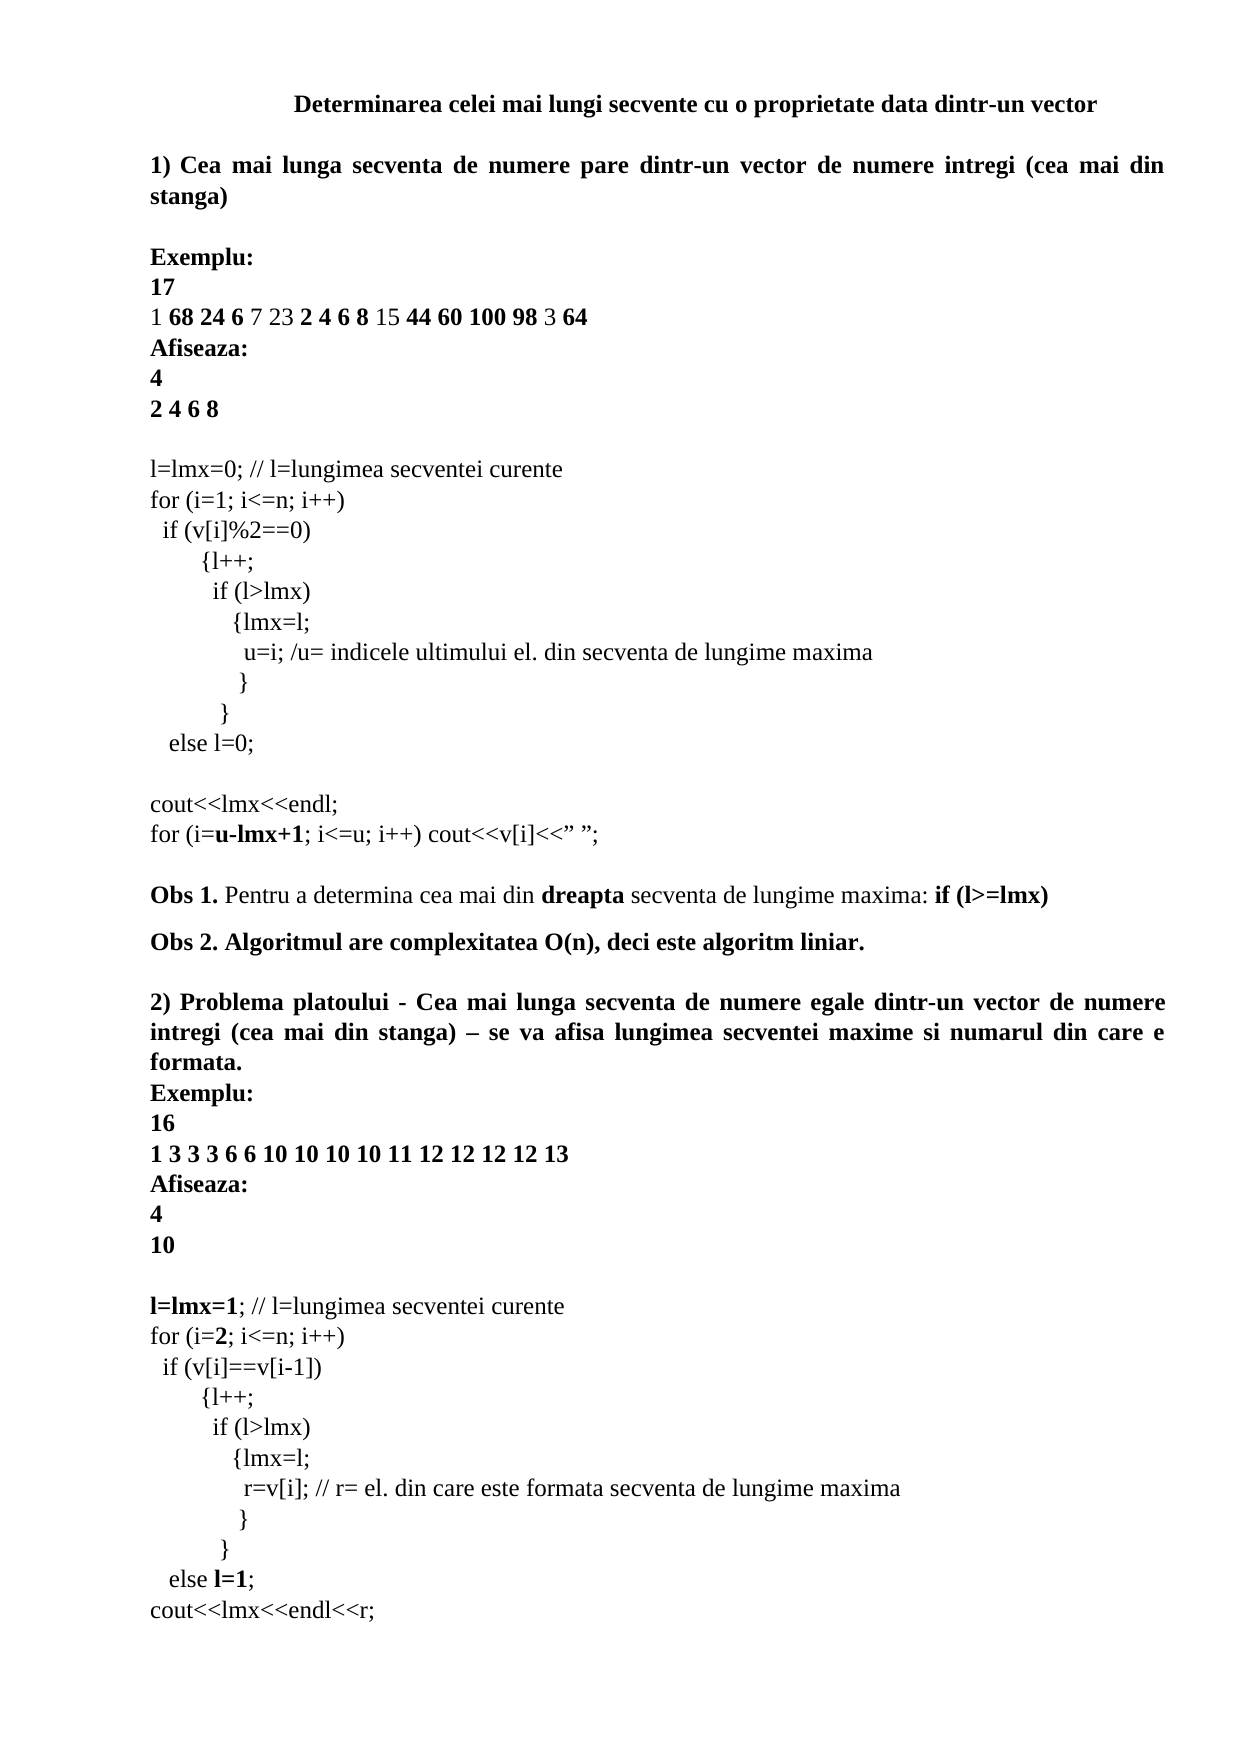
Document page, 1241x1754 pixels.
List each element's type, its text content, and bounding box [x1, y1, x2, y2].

list cout<<lmx<<endl<<r; [150, 1595, 1167, 1624]
list for (i=1; i<=n; i++) [150, 485, 1167, 514]
list 2 4 6 8 [150, 394, 1167, 422]
list cout<<lmx<<endl; [150, 789, 1167, 818]
list r=v[i]; // r= el. din care este formata secventa de lungime maxima [150, 1473, 1167, 1502]
list Exemplu: [150, 1078, 1167, 1107]
list 1 3 3 3 6 6 10 10 10 10 11 12 12 12 12 13 [150, 1139, 1167, 1167]
list Afiseaza: [150, 1169, 1167, 1198]
list } [150, 667, 1167, 696]
list 17 [150, 272, 1167, 301]
list if (v[i]==v[i-1]) [150, 1352, 1167, 1380]
list u=i; /u= indicele ultimului el. din secventa de lungime maxima [150, 637, 1167, 666]
list Obs 1. Pentru a determina cea mai din dreapta secventa de lungime maxima: if (l>=lmx) [150, 880, 1167, 909]
list } [150, 1504, 1167, 1532]
list } [150, 698, 1167, 727]
list if (l>lmx) [150, 576, 1167, 605]
list Cea mai lunga secventa de numere pare dintr-un vector de numere intregi (cea mai din stanga) [150, 150, 1167, 209]
list {lmx=l; [150, 1443, 1167, 1472]
list l=lmx=1; // l=lungimea secventei curente [150, 1291, 1167, 1319]
list {lmx=l; [150, 607, 1167, 635]
list } [150, 1534, 1167, 1563]
list {l++; [150, 546, 1167, 574]
list else l=0; [150, 728, 1167, 757]
list 10 [150, 1230, 1167, 1259]
list if (l>lmx) [150, 1412, 1167, 1441]
list 16 [150, 1108, 1167, 1137]
list Determinarea celei mai lungi secvente cu o proprietate data dintr-un vector [225, 89, 1167, 118]
list Afiseaza: [150, 333, 1167, 362]
list 4 [150, 363, 1167, 392]
list else l=1; [150, 1564, 1167, 1593]
list if (v[i]%2==0) [150, 515, 1167, 544]
list 1 68 24 6 7 23 2 4 6 8 15 44 60 100 98 3 64 [150, 302, 1167, 331]
list l=lmx=0; // l=lungimea secventei curente [150, 454, 1167, 483]
text Obs 2. Algoritmul are complexitatea O(n), deci este algoritm liniar. [150, 927, 1167, 956]
list Problema platoului - Cea mai lunga secventa de numere egale dintr-un vector de numere intregi (cea mai din stanga) – se va afisa lungimea secventei maxime si numarul din care e formata. [150, 987, 1167, 1076]
list for (i=u-lmx+1; i<=u; i++) cout<<v[i]<<” ”; [150, 819, 1167, 848]
list {l++; [150, 1382, 1167, 1411]
list for (i=2; i<=n; i++) [150, 1321, 1167, 1350]
list Exemplu: [150, 242, 1167, 270]
list 4 [150, 1199, 1167, 1228]
